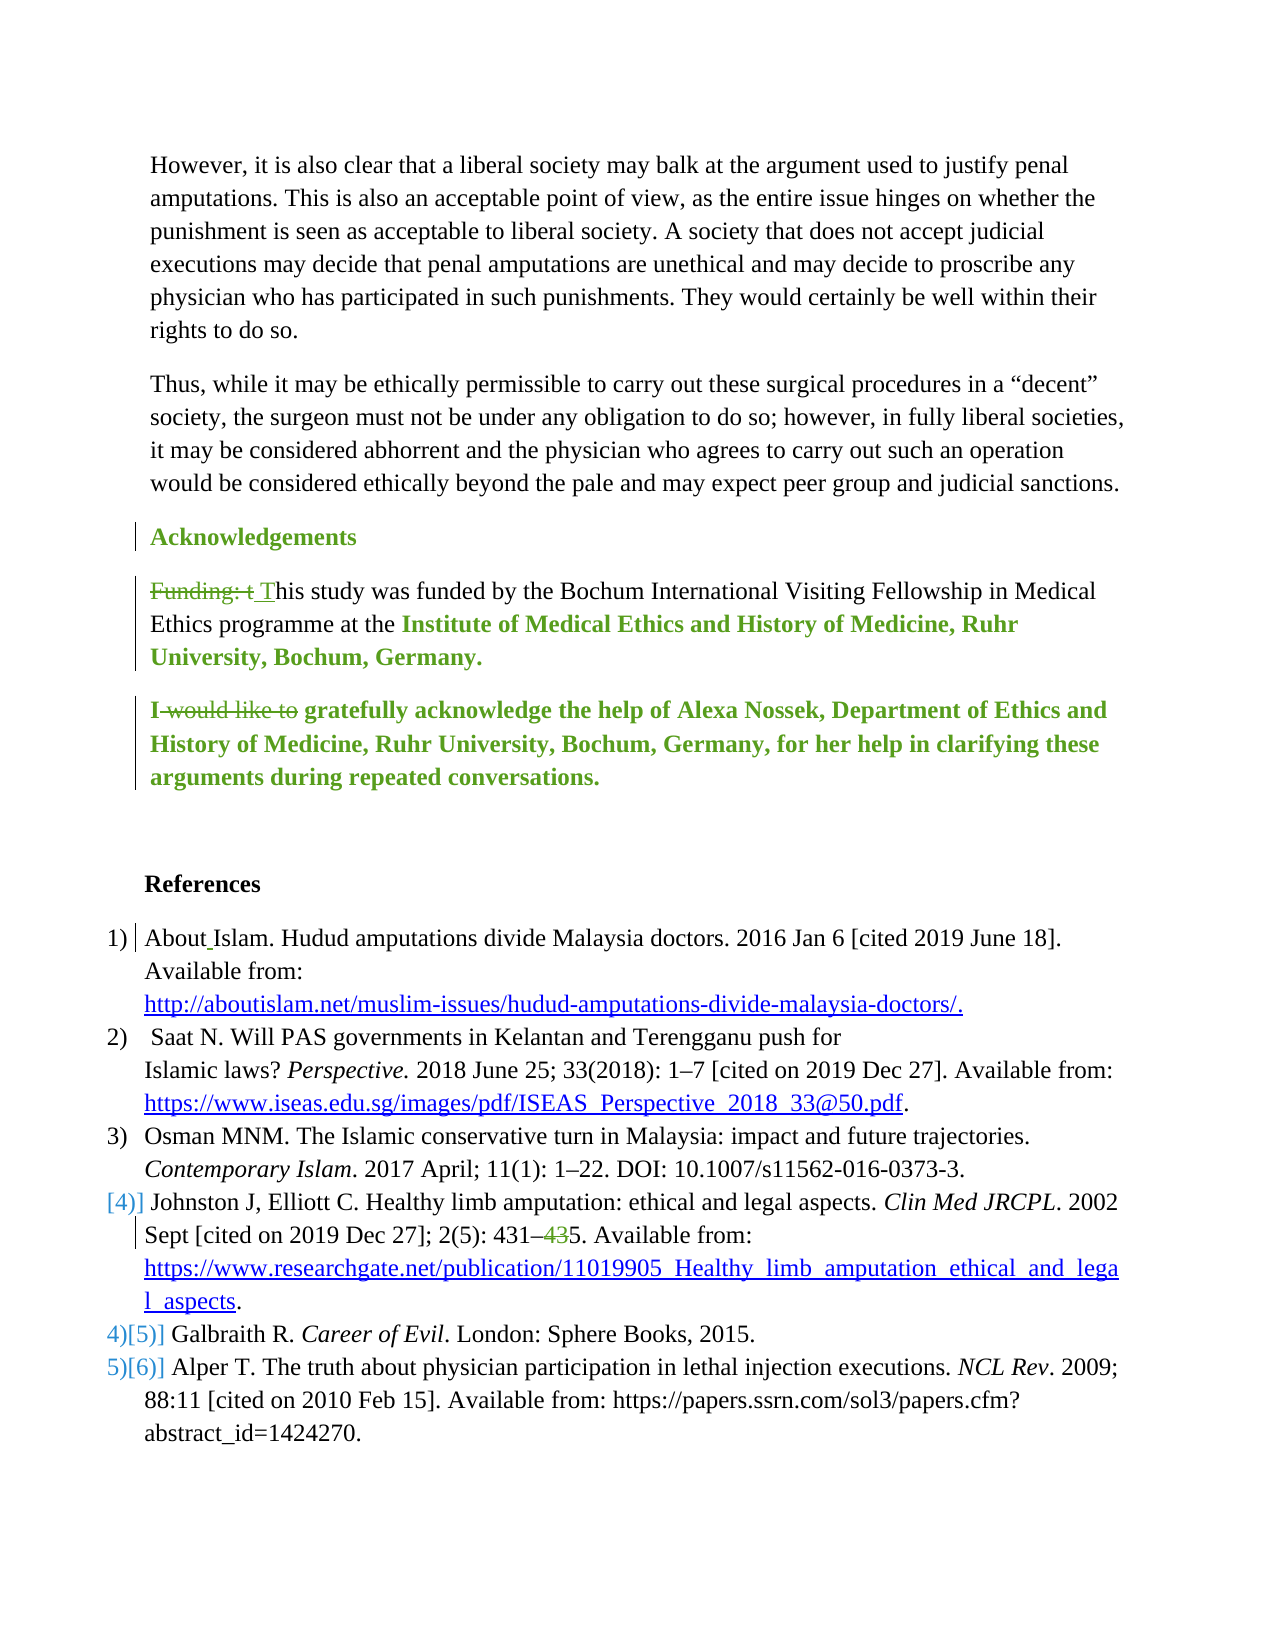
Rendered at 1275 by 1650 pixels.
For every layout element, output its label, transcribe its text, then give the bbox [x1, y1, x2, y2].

list Alper T. The truth about physician participation in lethal injection executions. NCL Rev. 2009; 88:11 [cited on 2010 Feb 15]. Available from: https://papers.ssrn.com/sol3/papers.cfm?abstract_id=1424270. [107, 1352, 1125, 1447]
list Galbraith R. Career of Evil. London: Sphere Books, 2015. [107, 1319, 1125, 1348]
text However, it is also clear that a liberal society may balk at the argument used to justify penal amputations. This is also an acceptable point of view, as the entire issue hinges on whether the punishment is seen as acceptable to liberal society. A society that does not accept judicial executions may decide that penal amputations are unethical and may decide to proscribe any physician who has participated in such punishments. They would certainly be well within their rights to do so. [150, 150, 1125, 344]
text I gratefully acknowledge the help of Alexa Nossek, Department of Ethics and History of Medicine, Ruhr University, Bochum, Germany, for her help in clarifying these arguments during repeated conversations. [150, 696, 1125, 790]
text Acknowledgements [150, 522, 1125, 551]
list AboutIslam. Hudud amputations divide Malaysia doctors. 2016 Jan 6 [cited 2019 June 18]. Available from: [107, 923, 1125, 985]
list Islamic laws? Perspective. 2018 June 25; 33(2018): 1–7 [cited on 2019 Dec 27]. Available from: https://www.iseas.edu.sg/images/pdf/ISEAS_Perspective_2018_33@50.pdf. [144, 1055, 1125, 1117]
list Johnston J, Elliott C. Healthy limb amputation: ethical and legal aspects. Clin Med JRCPL. 2002 Sept [cited on 2019 Dec 27]; 2(5): 431–5. Available from: https://www.researchgate.net/publication/11019905_Healthy_limb_amputation_ethical_and_legal_aspects. [107, 1187, 1125, 1315]
text Thus, while it may be ethically permissible to carry out these surgical procedures in a “decent” society, the surgeon must not be under any obligation to do so; however, in fully liberal societies, it may be considered abhorrent and the physician who agrees to carry out such an operation would be considered ethically beyond the pale and may expect peer group and judicial sanctions. [150, 369, 1125, 497]
list Osman MNM. The Islamic conservative turn in Malaysia: impact and future trajectories. Contemporary Islam. 2017 April; 11(1): 1–22. DOI: 10.1007/s11562-016-0373-3. [107, 1121, 1125, 1183]
list http://aboutislam.net/muslim-issues/hudud-amputations-divide-malaysia-doctors/. [144, 989, 1125, 1018]
list Saat N. Will PAS governments in Kelantan and Terengganu push for [107, 1022, 1125, 1051]
text his study was funded by the Bochum International Visiting Fellowship in Medical Ethics programme at the Institute of Medical Ethics and History of Medicine, Ruhr University, Bochum, Germany. [150, 576, 1125, 671]
text References [144, 869, 1125, 898]
